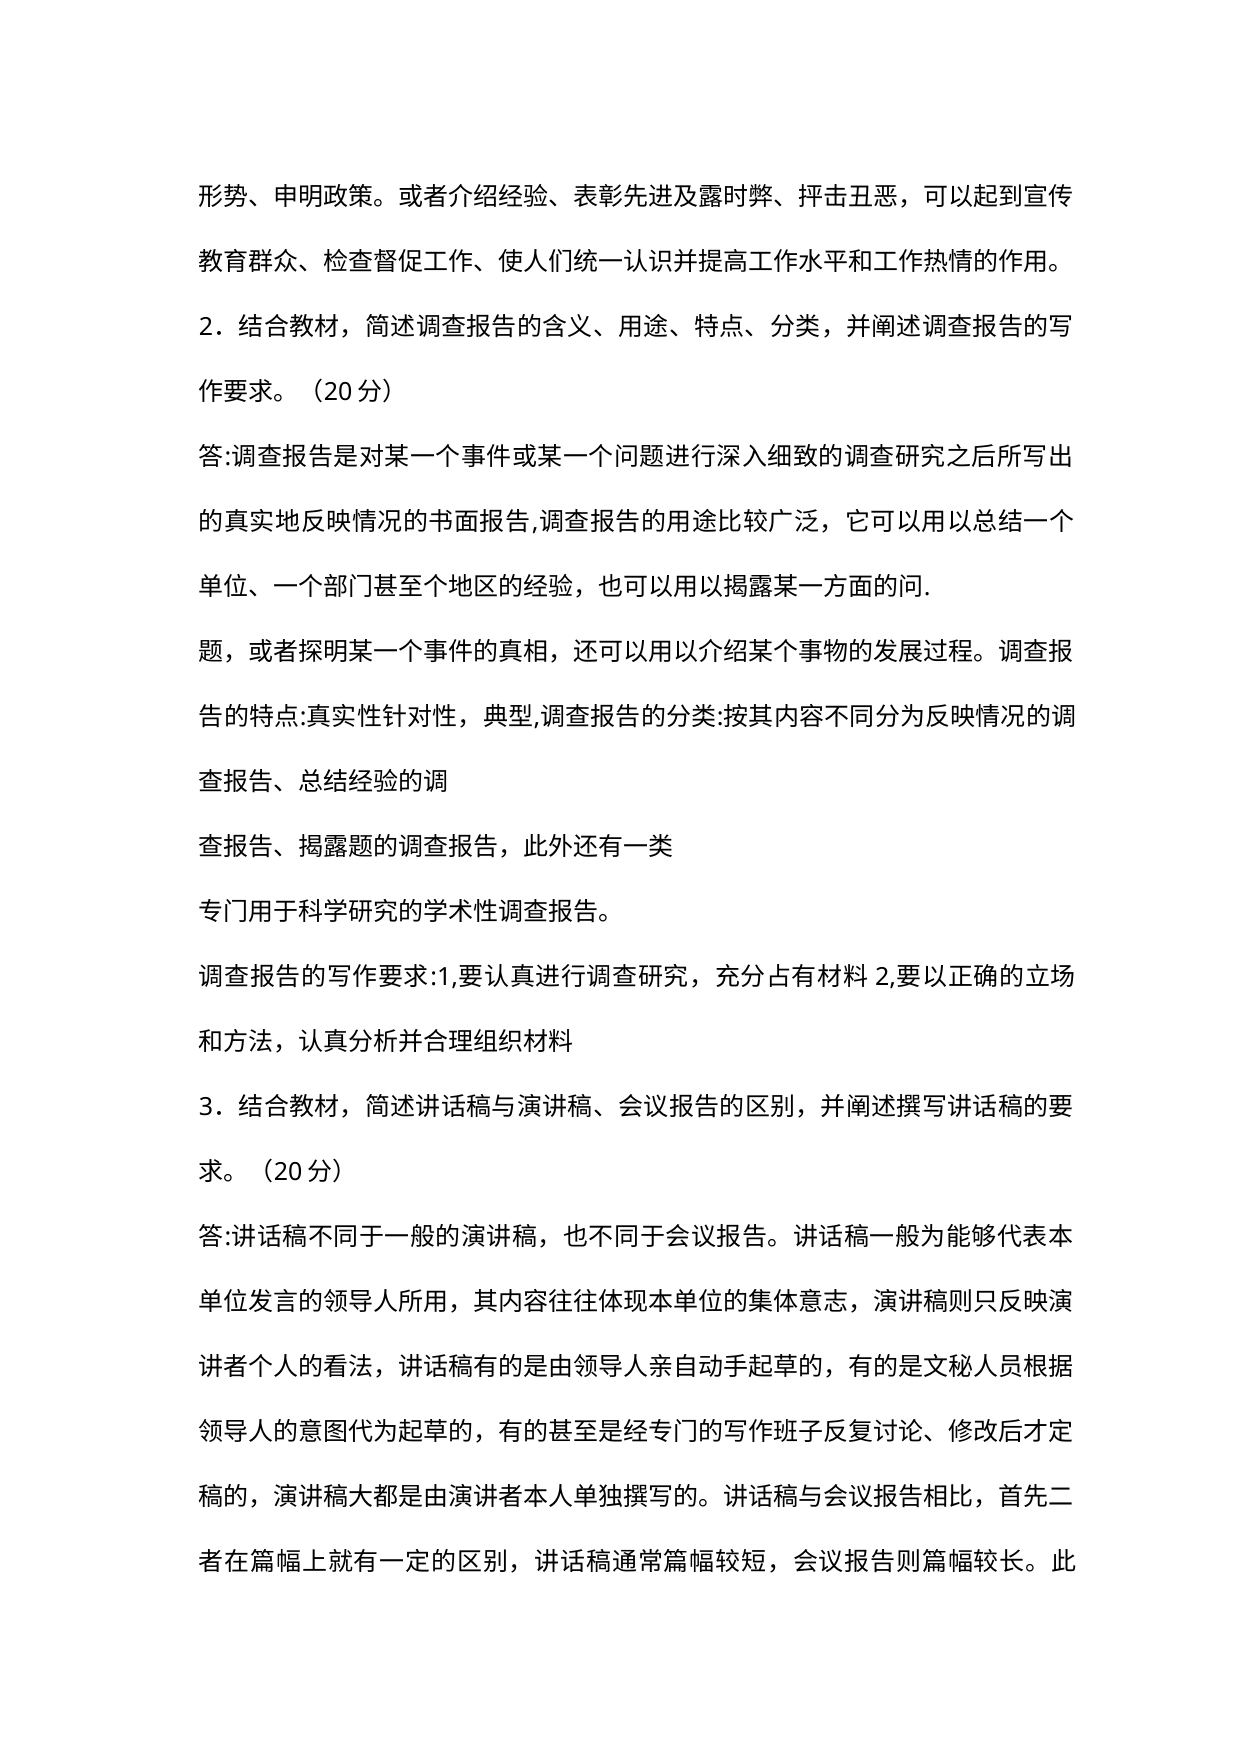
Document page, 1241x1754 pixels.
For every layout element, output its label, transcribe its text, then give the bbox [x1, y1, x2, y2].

table_cell 题，或者探明某一个事件的真相，还可以用以介绍某个事物的发展过程。调查报告的特点:真实性针对性，典型,调查报告的分类:按其内容不同分为反映情况的调查报告、总结经验的调 [188, 617, 1087, 812]
table_cell 调查报告的写作要求:1,要认真进行调查研究，充分占有材料2,要以正确的立场和方法，认真分析并合理组织材料 [188, 942, 1087, 1072]
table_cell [188, 1202, 1087, 1592]
table_cell 3．结合教材，简述讲话稿与演讲稿、会议报告的区别，并阐述撰写讲话稿的要求。（20分） [188, 1072, 1087, 1202]
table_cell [188, 162, 1087, 292]
table_cell 专门用于科学研究的学术性调查报告。 [188, 877, 1087, 942]
table_cell 2．结合教材，简述调查报告的含义、用途、特点、分类，并阐述调查报告的写作要求。（20分） [188, 292, 1087, 422]
table_cell 查报告、揭露题的调查报告，此外还有一类 [188, 812, 1087, 877]
table_cell 答:调查报告是对某一个事件或某一个问题进行深入细致的调查研究之后所写出的真实地反映情况的书面报告,调查报告的用途比较广泛，它可以用以总结一个单位、一个部门甚至个地区的经验，也可以用以揭露某一方面的问. [188, 422, 1087, 617]
